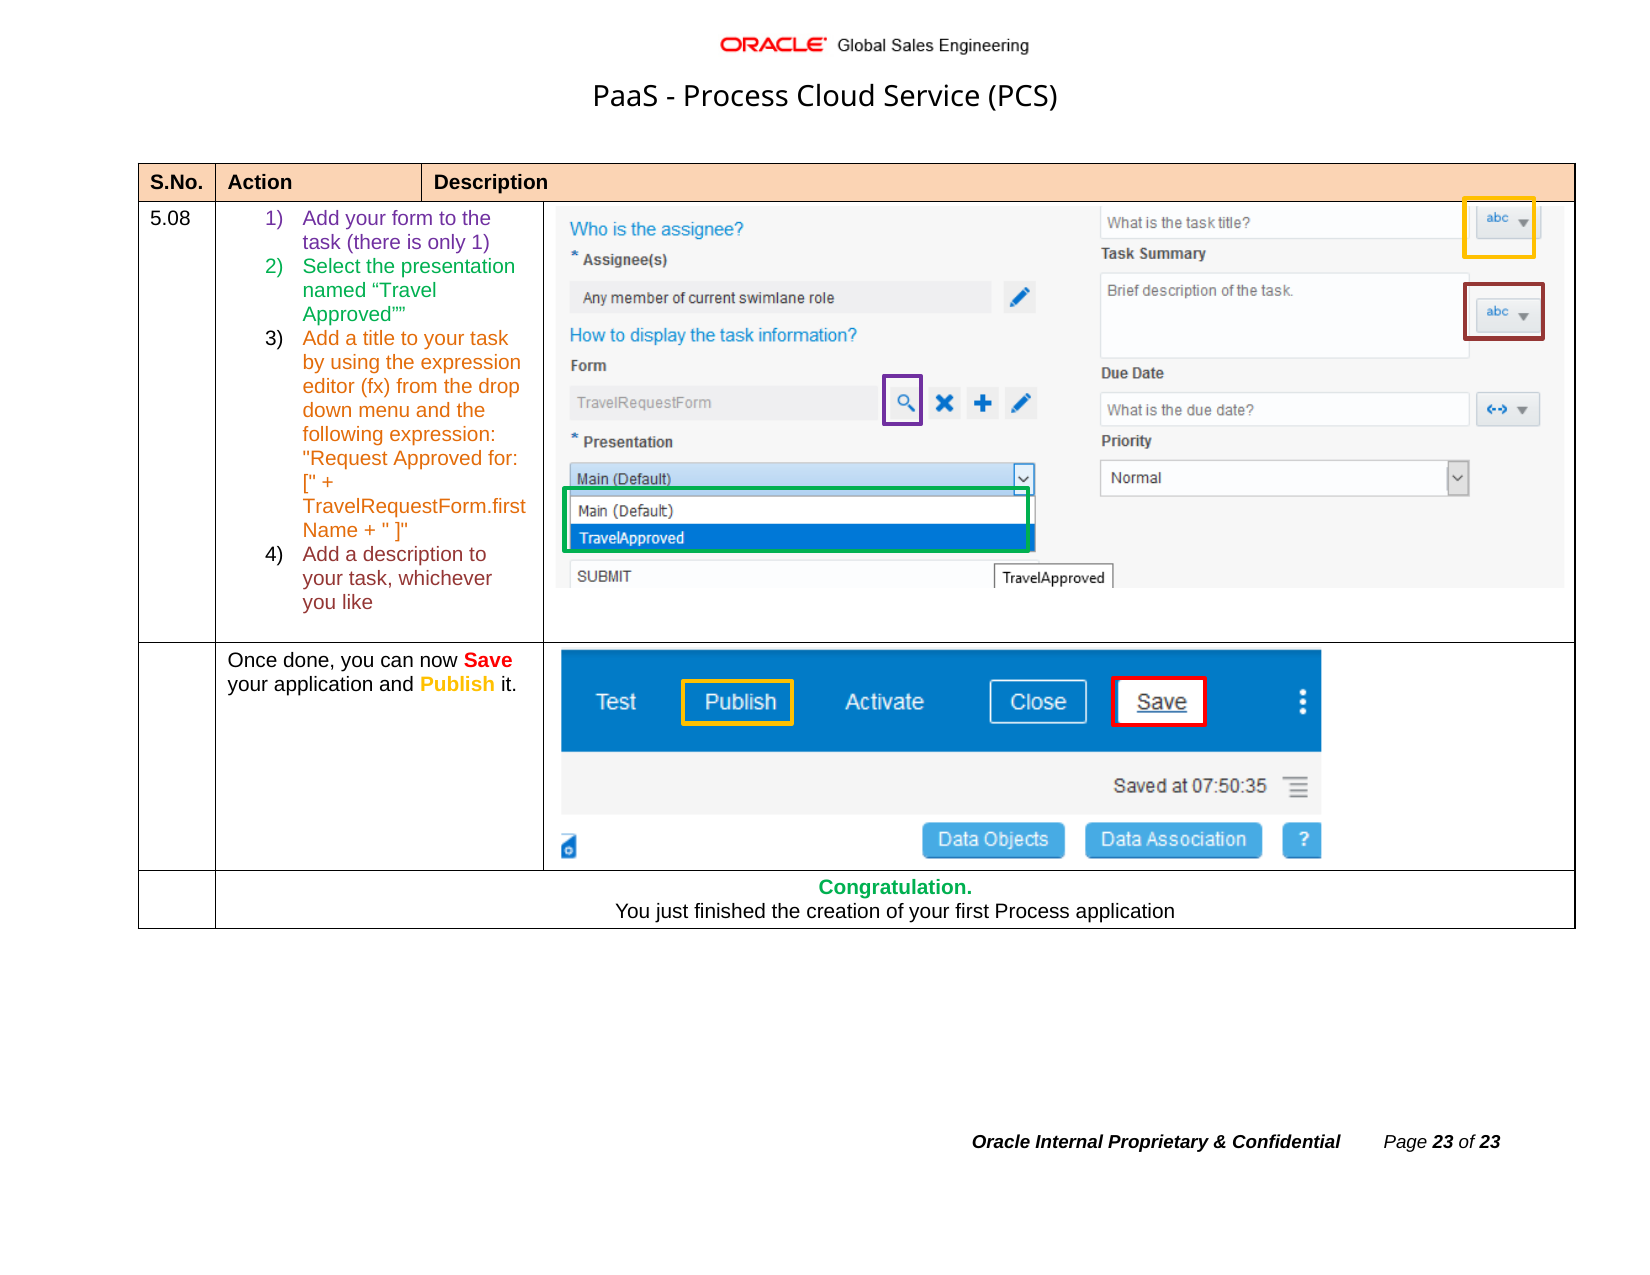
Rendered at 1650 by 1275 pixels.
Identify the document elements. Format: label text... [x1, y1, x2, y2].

table_cell [139, 643, 215, 869]
picture [716, 31, 1036, 67]
table_header Action [216, 164, 421, 201]
picture [555, 206, 1565, 588]
table_cell 5.08 [139, 202, 215, 642]
picture [1467, 206, 1532, 255]
table_cell Congratulation. You just finished the creation of your first Process application [216, 871, 1574, 927]
table_cell Add your form to the task (there is only 1) Select the presentation named “Travel Approved”” Add a title to your task by using the expression editor (fx) from the drop down menu and the following expression: "Request Approved for: [" + TravelRequestForm.firstName + " ]" Add a description to your task, whichever you like [216, 202, 543, 642]
table_cell Once done, you can now Save your application and Publish it. [216, 643, 543, 869]
table_header Description [422, 164, 1574, 201]
table_cell [544, 643, 1574, 869]
picture [561, 647, 1322, 865]
table_header S.No. [139, 164, 215, 201]
table_cell [544, 202, 1574, 642]
table_cell [139, 871, 215, 927]
